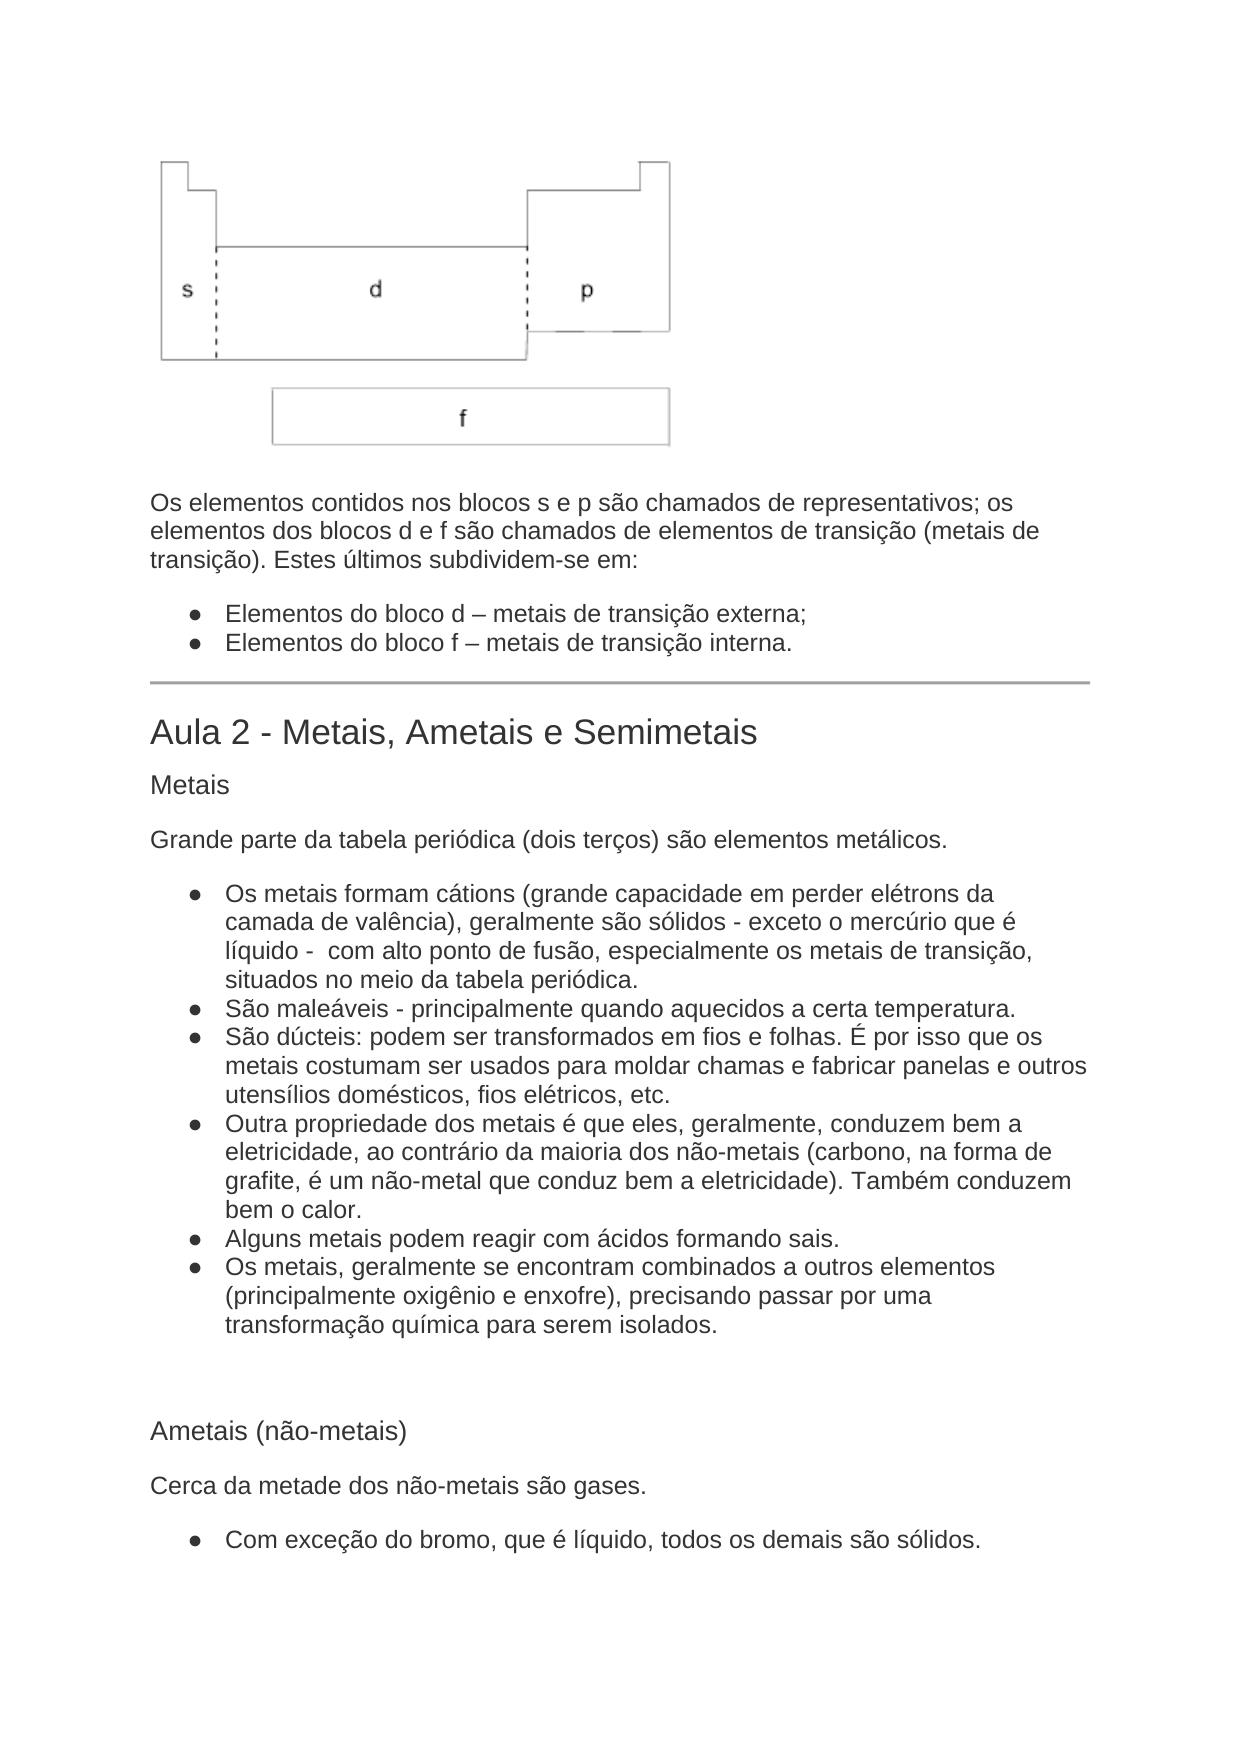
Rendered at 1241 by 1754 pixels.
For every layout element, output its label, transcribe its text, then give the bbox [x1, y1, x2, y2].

list Outra propriedade dos metais é que eles, geralmente, conduzem bem a eletricidade, ao contrário da maioria dos não-metais (carbono, na forma de grafite, é um não-metal que conduz bem a eletricidade). Também conduzem bem o calor. [187, 1109, 1090, 1224]
list Os metais formam cátions (grande capacidade em perder elétrons da camada de valência), geralmente são sólidos - exceto o mercúrio que é líquido - com alto ponto de fusão, especialmente os metais de transição, situados no meio da tabela periódica. [187, 879, 1090, 994]
list Os metais, geralmente se encontram combinados a outros elementos (principalmente oxigênio e enxofre), precisando passar por uma transformação química para serem isolados. [187, 1252, 1090, 1339]
list São dúcteis: podem ser transformados em fios e folhas. É por isso que os metais costumam ser usados para moldar chamas e fabricar panelas e outros utensílios domésticos, fios elétricos, etc. [187, 1022, 1090, 1109]
list São maleáveis - principalmente quando aquecidos a certa temperatura. [187, 994, 1090, 1022]
text Ametais (não-metais) [150, 1415, 1090, 1446]
text Os elementos contidos nos blocos s e p são chamados de representativos; os elementos dos blocos d e f são chamados de elementos de transição (metais de transição). Estes últimos subdividem-se em: [150, 487, 1090, 574]
list Elementos do bloco f – metais de transição interna. [187, 627, 1090, 656]
subtitle Aula 2 - Metais, Ametais e Semimetais [150, 711, 1090, 752]
list Elementos do bloco d – metais de transição externa; [187, 599, 1090, 627]
picture [150, 150, 688, 463]
text Metais [150, 769, 1090, 800]
list Alguns metais podem reagir com ácidos formando sais. [187, 1224, 1090, 1252]
text Cerca da metade dos não-metais são gases. [150, 1471, 1090, 1500]
list Com exceção do bromo, que é líquido, todos os demais são sólidos. [187, 1525, 1090, 1554]
text Grande parte da tabela periódica (dois terços) são elementos metálicos. [150, 825, 1090, 854]
